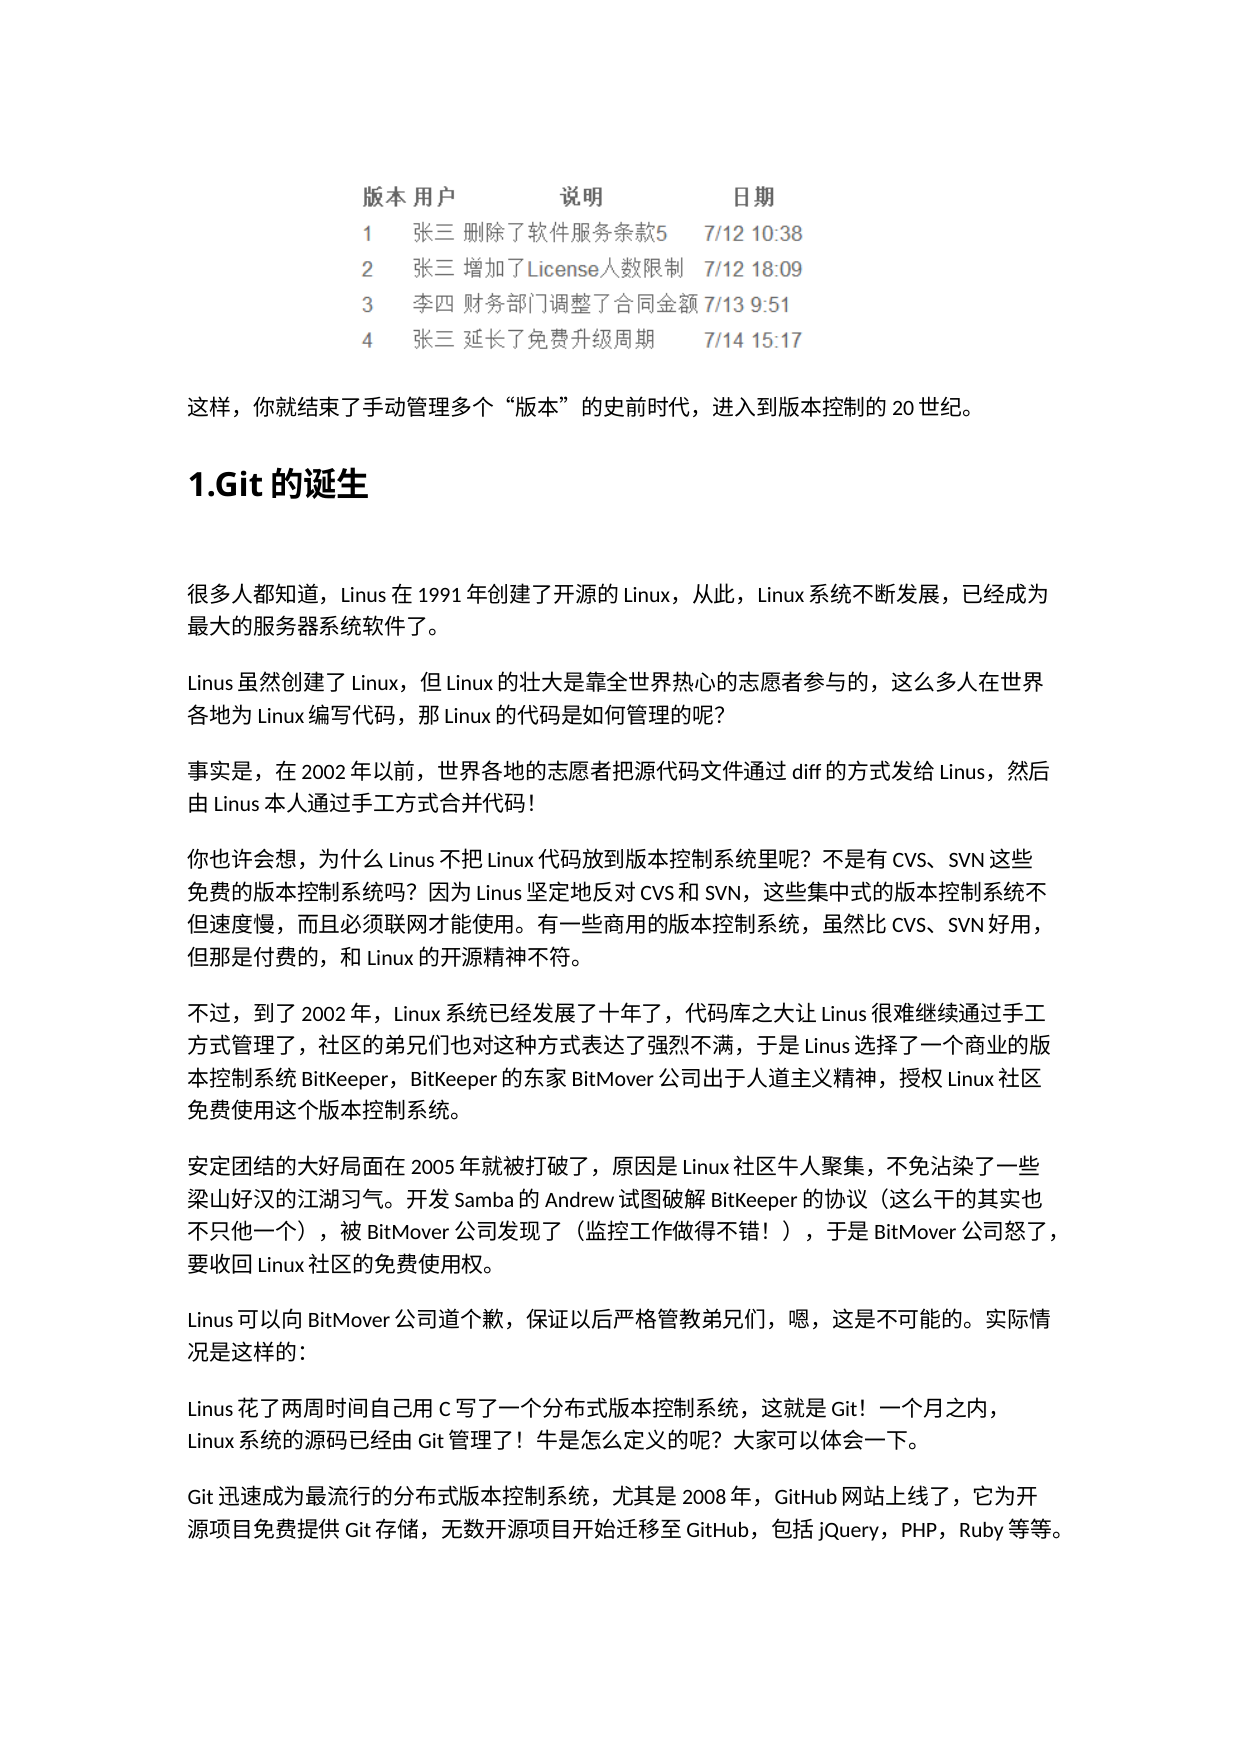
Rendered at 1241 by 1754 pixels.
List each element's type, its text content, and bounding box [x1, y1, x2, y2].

text Linus虽然创建了Linux，但Linux的壮大是靠全世界热心的志愿者参与的，这么多人在世界各地为Linux编写代码，那Linux的代码是如何管理的呢？ [187, 665, 1053, 730]
text 不过，到了2002年，Linux系统已经发展了十年了，代码库之大让Linus很难继续通过手工方式管理了，社区的弟兄们也对这种方式表达了强烈不满，于是Linus选择了一个商业的版本控制系统BitKeeper，BitKeeper的东家BitMover公司出于人道主义精神，授权Linux社区免费使用这个版本控制系统。 [187, 995, 1053, 1125]
text Linus可以向BitMover公司道个歉，保证以后严格管教弟兄们，嗯，这是不可能的。实际情况是这样的： [187, 1302, 1053, 1367]
text 这样，你就结束了手动管理多个“版本”的史前时代，进入到版本控制的20世纪。 [187, 389, 1053, 422]
text 很多人都知道，Linus在1991年创建了开源的Linux，从此，Linux系统不断发展，已经成为最大的服务器系统软件了。 [187, 576, 1053, 641]
subtitle 1.Git的诞生 [187, 449, 1053, 514]
picture [343, 162, 897, 377]
text 你也许会想，为什么Linus不把Linux代码放到版本控制系统里呢？不是有CVS、SVN这些免费的版本控制系统吗？因为Linus坚定地反对CVS和SVN，这些集中式的版本控制系统不但速度慢，而且必须联网才能使用。有一些商用的版本控制系统，虽然比CVS、SVN好用，但那是付费的，和Linux的开源精神不符。 [187, 842, 1053, 972]
text 安定团结的大好局面在2005年就被打破了，原因是Linux社区牛人聚集，不免沾染了一些梁山好汉的江湖习气。开发Samba的Andrew试图破解BitKeeper的协议（这么干的其实也不只他一个），被BitMover公司发现了（监控工作做得不错！），于是BitMover公司怒了，要收回Linux社区的免费使用权。 [187, 1149, 1053, 1279]
text Linus花了两周时间自己用C写了一个分布式版本控制系统，这就是Git！一个月之内，Linux系统的源码已经由Git管理了！牛是怎么定义的呢？大家可以体会一下。 [187, 1391, 1053, 1456]
text Git迅速成为最流行的分布式版本控制系统，尤其是2008年，GitHub网站上线了，它为开源项目免费提供Git存储，无数开源项目开始迁移至GitHub，包括jQuery，PHP，Ruby等等。 [187, 1479, 1053, 1544]
text 事实是，在2002年以前，世界各地的志愿者把源代码文件通过diff的方式发给Linus，然后由Linus本人通过手工方式合并代码！ [187, 753, 1053, 818]
